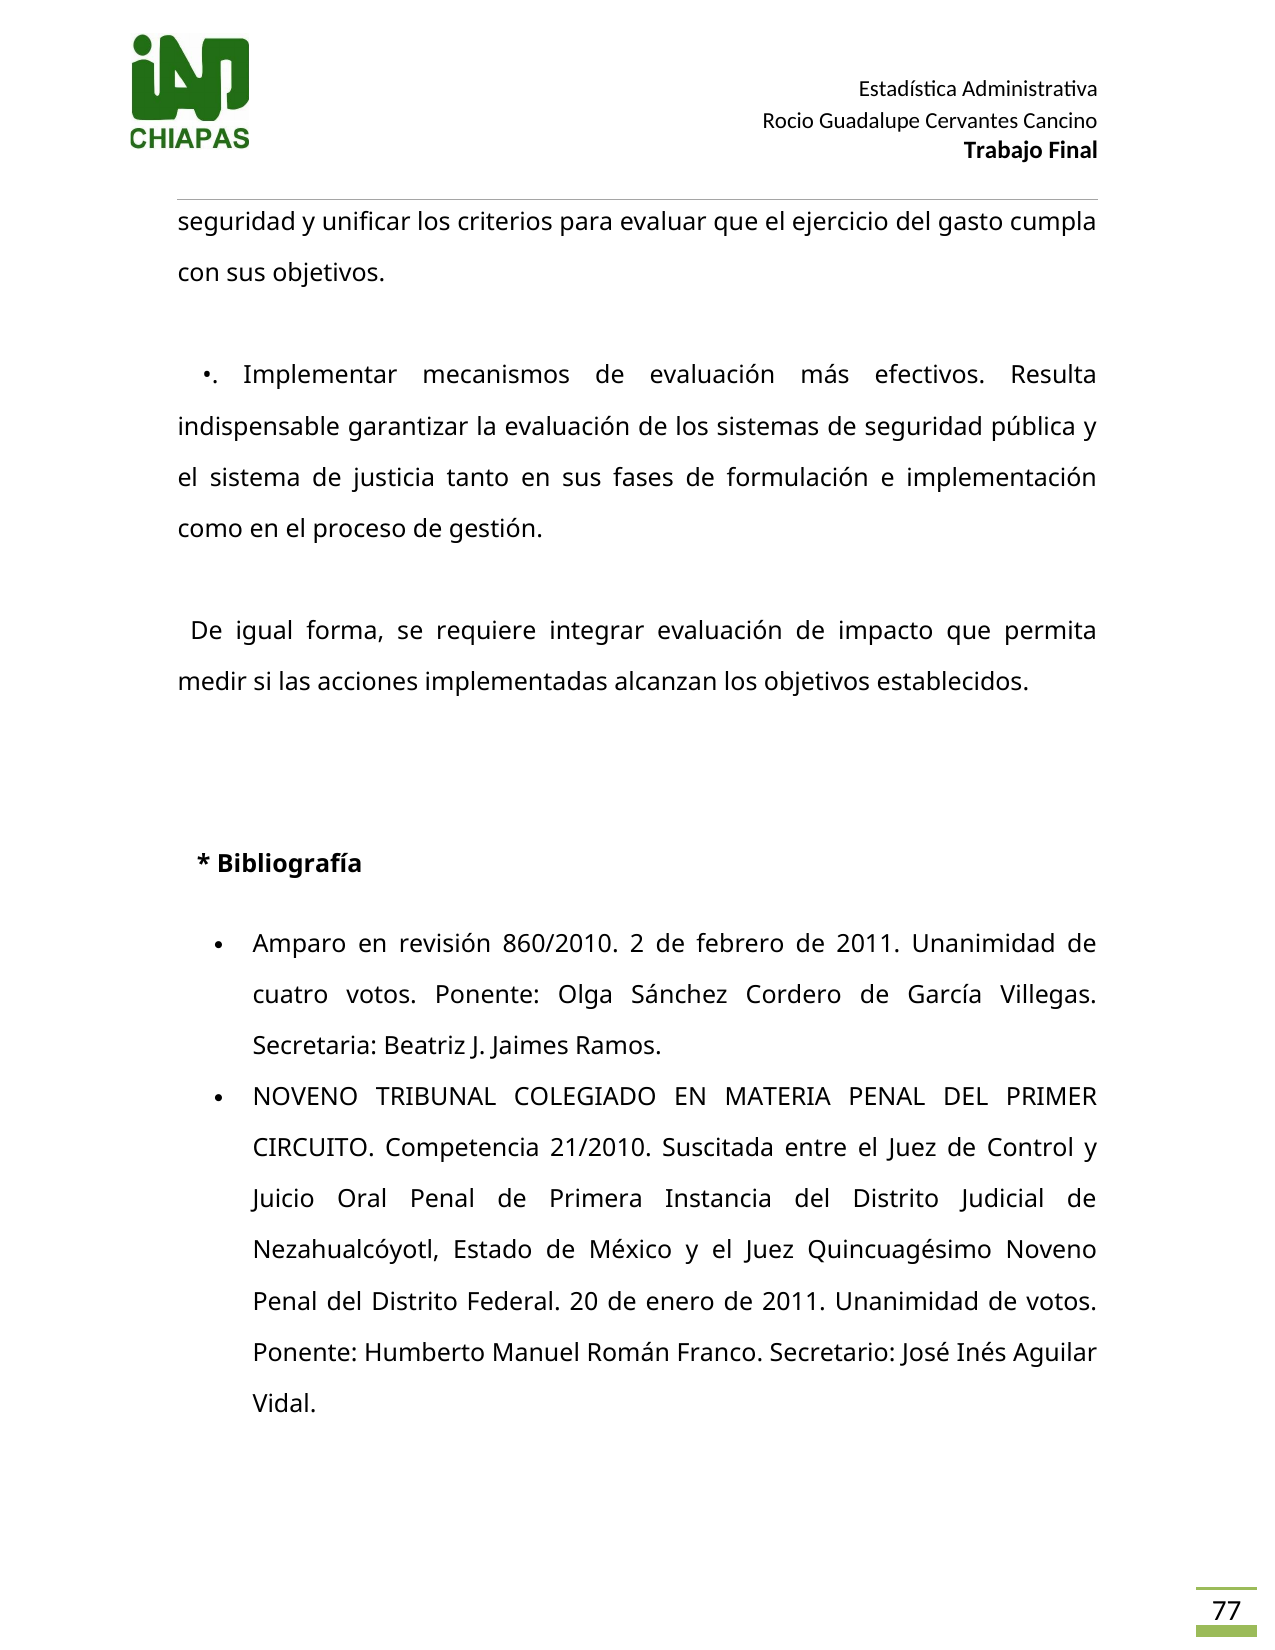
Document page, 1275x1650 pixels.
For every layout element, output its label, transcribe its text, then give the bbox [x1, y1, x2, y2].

picture [130, 33, 249, 150]
list Amparo en revisión 860/2010. 2 de febrero de 2011. Unanimidad de cuatro votos. Ponente: Olga Sánchez Cordero de García Villegas. Secretaria: Beatriz J. Jaimes Ramos. [215, 926, 1098, 1062]
text De igual forma, se requiere integrar evaluación de impacto que permita medir si las acciones implementadas alcanzan los objetivos establecidos. [177, 612, 1098, 697]
subtitle * Bibliografía [177, 846, 1098, 880]
list NOVENO TRIBUNAL COLEGIADO EN MATERIA PENAL DEL PRIMER CIRCUITO. Competencia 21/2010. Suscitada entre el Juez de Control y Juicio Oral Penal de Primera Instancia del Distrito Judicial de Nezahualcóyotl, Estado de México y el Juez Quincuagésimo Noveno Penal del Distrito Federal. 20 de enero de 2011. Unanimidad de votos. Ponente: Humberto Manuel Román Franco. Secretario: José Inés Aguilar Vidal. [215, 1079, 1098, 1419]
text •. Implementar mecanismos de evaluación más efectivos. Resulta indispensable garantizar la evaluación de los sistemas de seguridad pública y el sistema de justicia tanto en sus fases de formulación e implementación como en el proceso de gestión. [177, 357, 1098, 544]
